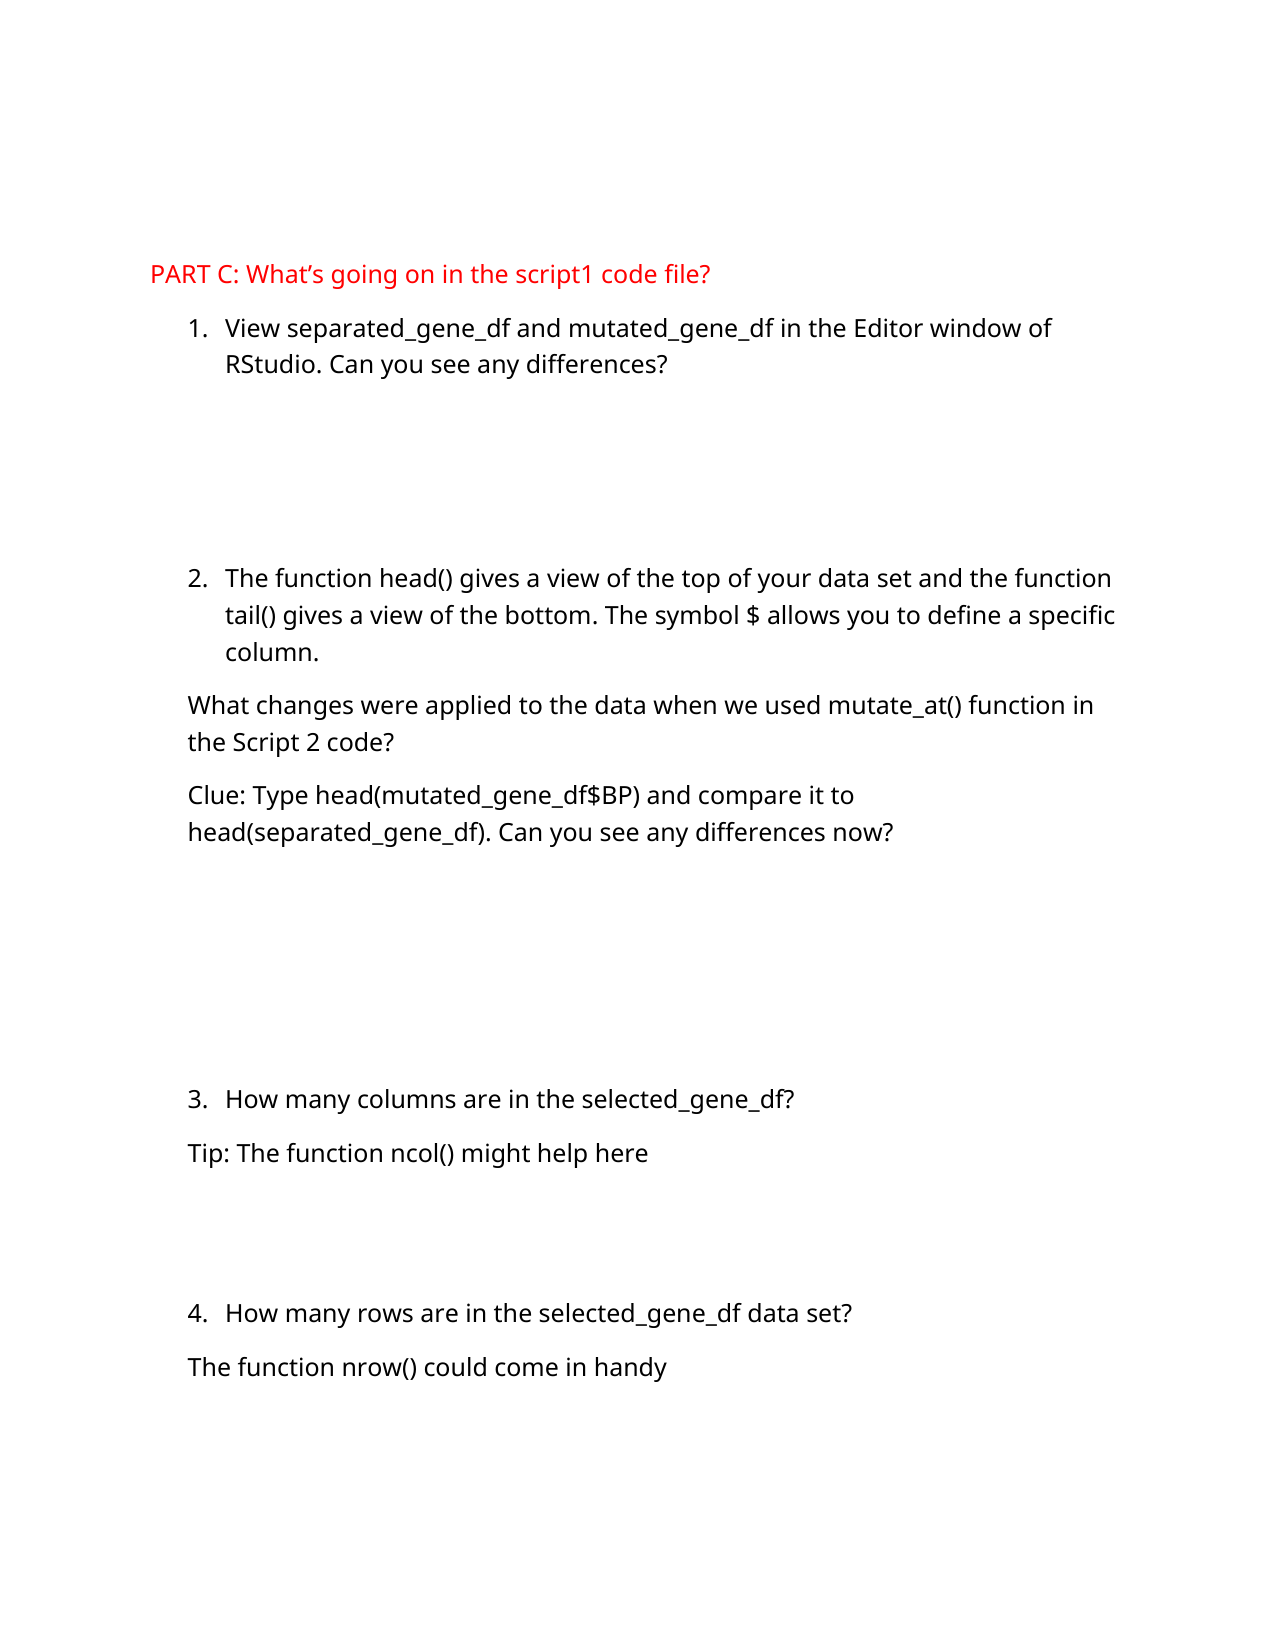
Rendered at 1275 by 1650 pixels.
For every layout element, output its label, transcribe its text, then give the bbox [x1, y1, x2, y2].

list The function head() gives a view of the top of your data set and the function tail() gives a view of the bottom. The symbol $ allows you to define a specific column. [187, 561, 1125, 668]
text Clue: Type head(mutated_gene_df$BP) and compare it to head(separated_gene_df). Can you see any differences now? [187, 778, 1125, 849]
list How many columns are in the selected_gene_df? [187, 1082, 1125, 1116]
text PART C: What’s going on in the script1 code file? [150, 257, 1125, 291]
text What changes were applied to the data when we used mutate_at() function in the Script 2 code? [187, 688, 1125, 759]
list View separated_gene_df and mutated_gene_df in the Editor window of RStudio. Can you see any differences? [187, 310, 1125, 381]
text The function nrow() could come in handy [187, 1349, 1125, 1383]
list How many rows are in the selected_gene_df data set? [187, 1296, 1125, 1330]
text Tip: The function ncol() might help here [187, 1135, 1125, 1169]
